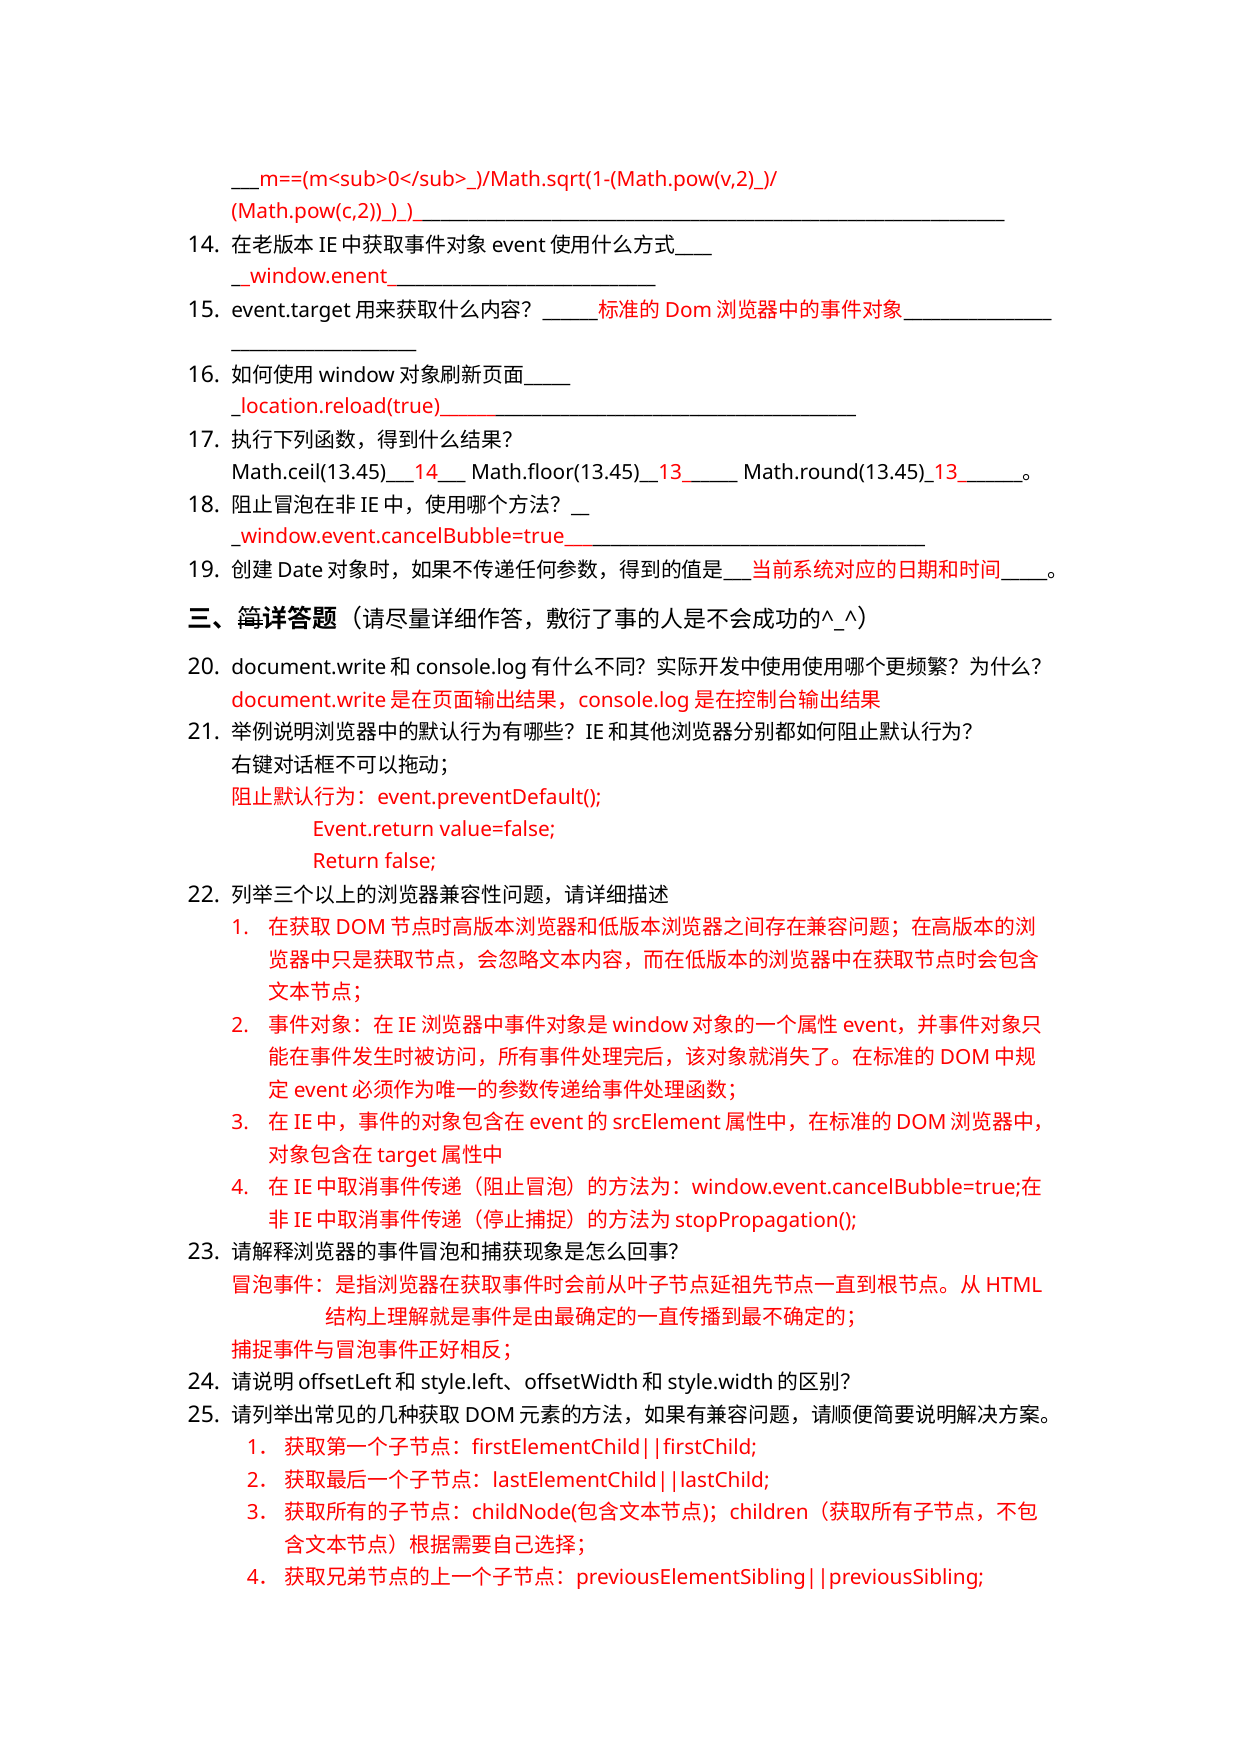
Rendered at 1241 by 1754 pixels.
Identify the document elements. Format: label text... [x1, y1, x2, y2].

list 获取最后一个子节点：lastElementChild||lastChild; [247, 1462, 1053, 1494]
list 创建Date对象时，如果不传递任何参数，得到的值是___当前系统对应的日期和时间_____。 [187, 552, 1053, 584]
text Math.ceil(13.45)___14___ Math.floor(13.45)__13______ Math.round(13.45)_13_______。 [187, 454, 1053, 487]
list 获取兄弟节点的上一个子节点：previousElementSibling||previousSibling; [247, 1559, 1053, 1592]
list 在IE中取消事件传递（阻止冒泡）的方法为：window.event.cancelBubble=true;在非IE中取消事件传递（停止捕捉）的方法为stopPropagation(); [231, 1169, 1053, 1234]
text 阻止默认行为：event.preventDefault(); [187, 779, 1053, 812]
list event.target用来获取什么内容？______标准的Dom浏览器中的事件对象____________________________________ [187, 292, 1053, 357]
list 事件对象：在IE浏览器中事件对象是window对象的一个属性event，并事件对象只能在事件发生时被访问，所有事件处理完后，该对象就消失了。在标准的DOM中规定event必须作为唯一的参数传递给事件处理函数； [231, 1007, 1053, 1104]
list 如何使用window对象刷新页面______location.reload(true)_____________________________________________ [187, 357, 1053, 422]
list 请解释浏览器的事件冒泡和捕获现象是怎么回事？ [187, 1234, 1053, 1267]
list 获取第一个子节点：firstElementChild||firstChild; [247, 1429, 1053, 1462]
text ___m==(m<sub>0</sub>_)/Math.sqrt(1-(Math.pow(v,2)_)/(Math.pow(c,2))_)_)________________________________________________________________ [231, 162, 1053, 227]
list 在获取DOM节点时高版本浏览器和低版本浏览器之间存在兼容问题；在高版本的浏览器中只是获取节点，会忽略文本内容，而在低版本的浏览器中在获取节点时会包含文本节点； [231, 909, 1053, 1007]
list 请说明offsetLeft和style.left、offsetWidth和style.width的区别？ [187, 1364, 1053, 1397]
text document.write是在页面输出结果，console.log是在控制台输出结果 [187, 682, 1053, 714]
text 右键对话框不可以拖动； [187, 747, 1053, 779]
text Event.return value=false; [187, 812, 1053, 844]
list 在老版本IE中获取事件对象event使用什么方式______window.enent_____________________________ [187, 227, 1053, 292]
list document.write和console.log有什么不同？实际开发中使用使用哪个更频繁？为什么？ [187, 649, 1053, 682]
text Return false; [187, 844, 1053, 877]
list 列举三个以上的浏览器兼容性问题，请详细描述 [187, 877, 1053, 909]
list 在IE中，事件的对象包含在event的srcElement属性中，在标准的DOM浏览器中，对象包含在target属性中 [231, 1104, 1053, 1169]
text 三、简详答题（请尽量详细作答，敷衍了事的人是不会成功的^_^） [187, 584, 1053, 649]
list 请列举出常见的几种获取DOM元素的方法，如果有兼容问题，请顺便简要说明解决方案。 [187, 1397, 1053, 1429]
list 获取所有的子节点：childNode(包含文本节点)；children（获取所有子节点，不包含文本节点）根据需要自己选择； [247, 1494, 1053, 1559]
list 执行下列函数，得到什么结果？ [187, 422, 1053, 454]
text 冒泡事件：是指浏览器在获取事件时会前从叶子节点延祖先节点一直到根节点。从HTML结构上理解就是事件是由最确定的一直传播到最不确定的； [231, 1267, 1053, 1332]
list 举例说明浏览器中的默认行为有哪些？IE和其他浏览器分别都如何阻止默认行为？ [187, 714, 1053, 747]
list 阻止冒泡在非IE中，使用哪个方法？___window.event.cancelBubble=true_______________________________________ [187, 487, 1053, 552]
text 捕捉事件与冒泡事件正好相反； [187, 1332, 1053, 1364]
